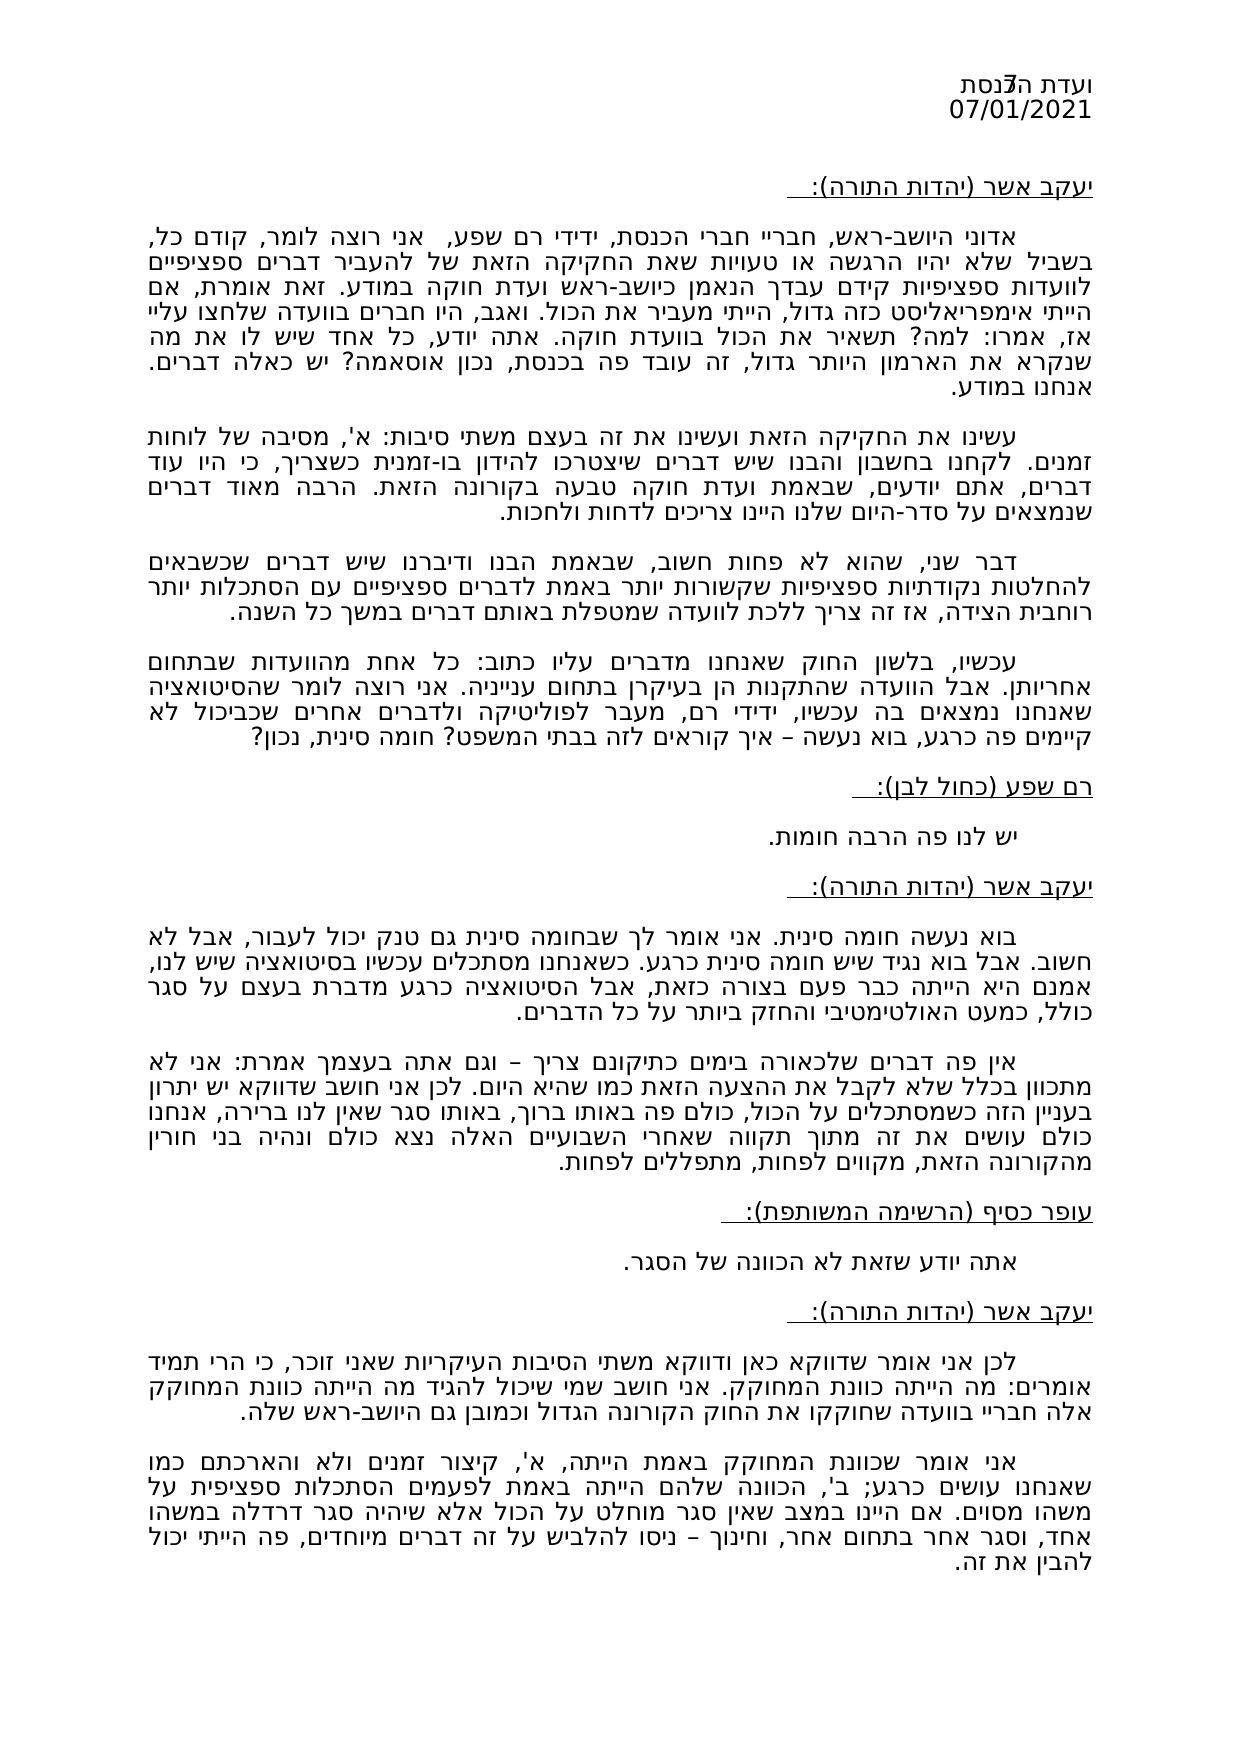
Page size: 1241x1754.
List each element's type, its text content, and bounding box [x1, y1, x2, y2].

text << דובר >> עופר כסיף (הרשימה המשותפת): << דובר >> [147, 1200, 1093, 1225]
text << דובר >> רם שפע (כחול לבן): << דובר >> [147, 775, 1093, 800]
text עשינו את החקיקה הזאת ועשינו את זה בעצם משתי סיבות: א', מסיבה של לוחות זמנים. לקחנו בחשבון והבנו שיש דברים שיצטרכו להידון בו-זמנית כשצריך, כי היו עוד דברים, אתם יודעים, שבאמת ועדת חוקה טבעה בקורונה הזאת. הרבה מאוד דברים שנמצאים על סדר-היום שלנו היינו צריכים לדחות ולחכות. [147, 425, 1093, 525]
text אני אומר שכוונת המחוקק באמת הייתה, א', קיצור זמנים ולא והארכתם כמו שאנחנו עושים כרגע; ב', הכוונה שלהם הייתה באמת לפעמים הסתכלות ספציפית על משהו מסוים. אם היינו במצב שאין סגר מוחלט על הכול אלא שיהיה סגר דרדלה במשהו אחד, וסגר אחר בתחום אחר, וחינוך – ניסו להלביש על זה דברים מיוחדים, פה הייתי יכול להבין את זה. [147, 1450, 1093, 1575]
text אין פה דברים שלכאורה בימים כתיקונם צריך – וגם אתה בעצמך אמרת: אני לא מתכוון בכלל שלא לקבל את ההצעה הזאת כמו שהיא היום. לכן אני חושב שדווקא יש יתרון בעניין הזה כשמסתכלים על הכול, כולם פה באותו ברוך, באותו סגר שאין לנו ברירה, אנחנו כולם עושים את זה מתוך תקווה שאחרי השבועיים האלה נצא כולם ונהיה בני חורין מהקורונה הזאת, מקווים לפחות, מתפללים לפחות. [147, 1050, 1093, 1175]
text << דובר >> יעקב אשר (יהדות התורה): << דובר >> [147, 875, 1093, 900]
text לכן אני אומר שדווקא כאן ודווקא משתי הסיבות העיקריות שאני זוכר, כי הרי תמיד אומרים: מה הייתה כוונת המחוקק. אני חושב שמי שיכול להגיד מה הייתה כוונת המחוקק אלה חבריי בוועדה שחוקקו את החוק הקורונה הגדול וכמובן גם היושב-ראש שלה. [147, 1350, 1093, 1425]
text יש לנו פה הרבה חומות. [147, 825, 1093, 850]
text עכשיו, בלשון החוק שאנחנו מדברים עליו כתוב: כל אחת מהוועדות שבתחום אחריותן. אבל הוועדה שהתקנות הן בעיקרן בתחום ענייניה. אני רוצה לומר שהסיטואציה שאנחנו נמצאים בה עכשיו, ידידי רם, מעבר לפוליטיקה ולדברים אחרים שכביכול לא קיימים פה כרגע, בוא נעשה – איך קוראים לזה בבתי המשפט? חומה סינית, נכון? [147, 650, 1093, 750]
text << דובר_המשך >> יעקב אשר (יהדות התורה): << דובר_המשך >> [147, 1300, 1093, 1325]
text אתה יודע שזאת לא הכוונה של הסגר. [147, 1250, 1093, 1275]
text אדוני היושב-ראש, חבריי חברי הכנסת, ידידי רם שפע, אני רוצה לומר, קודם כל, בשביל שלא יהיו הרגשה או טעויות שאת החקיקה הזאת של להעביר דברים ספציפיים לוועדות ספציפיות קידם עבדך הנאמן כיושב-ראש ועדת חוקה במודע. זאת אומרת, אם הייתי אימפריאליסט כזה גדול, הייתי מעביר את הכול. ואגב, היו חברים בוועדה שלחצו עליי אז, אמרו: למה? תשאיר את הכול בוועדת חוקה. אתה יודע, כל אחד שיש לו את מה שנקרא את הארמון היותר גדול, זה עובד פה בכנסת, נכון אוסאמה? יש כאלה דברים. אנחנו במודע. [147, 225, 1093, 400]
text << דובר >> יעקב אשר (יהדות התורה): << דובר >> [147, 175, 1093, 200]
text דבר שני, שהוא לא פחות חשוב, שבאמת הבנו ודיברנו שיש דברים שכשבאים להחלטות נקודתיות ספציפיות שקשורות יותר באמת לדברים ספציפיים עם הסתכלות יותר רוחבית הצידה, אז זה צריך ללכת לוועדה שמטפלת באותם דברים במשך כל השנה. [147, 550, 1093, 625]
text בוא נעשה חומה סינית. אני אומר לך שבחומה סינית גם טנק יכול לעבור, אבל לא חשוב. אבל בוא נגיד שיש חומה סינית כרגע. כשאנחנו מסתכלים עכשיו בסיטואציה שיש לנו, אמנם היא הייתה כבר פעם בצורה כזאת, אבל הסיטואציה כרגע מדברת בעצם על סגר כולל, כמעט האולטימטיבי והחזק ביותר על כל הדברים. [147, 925, 1093, 1025]
